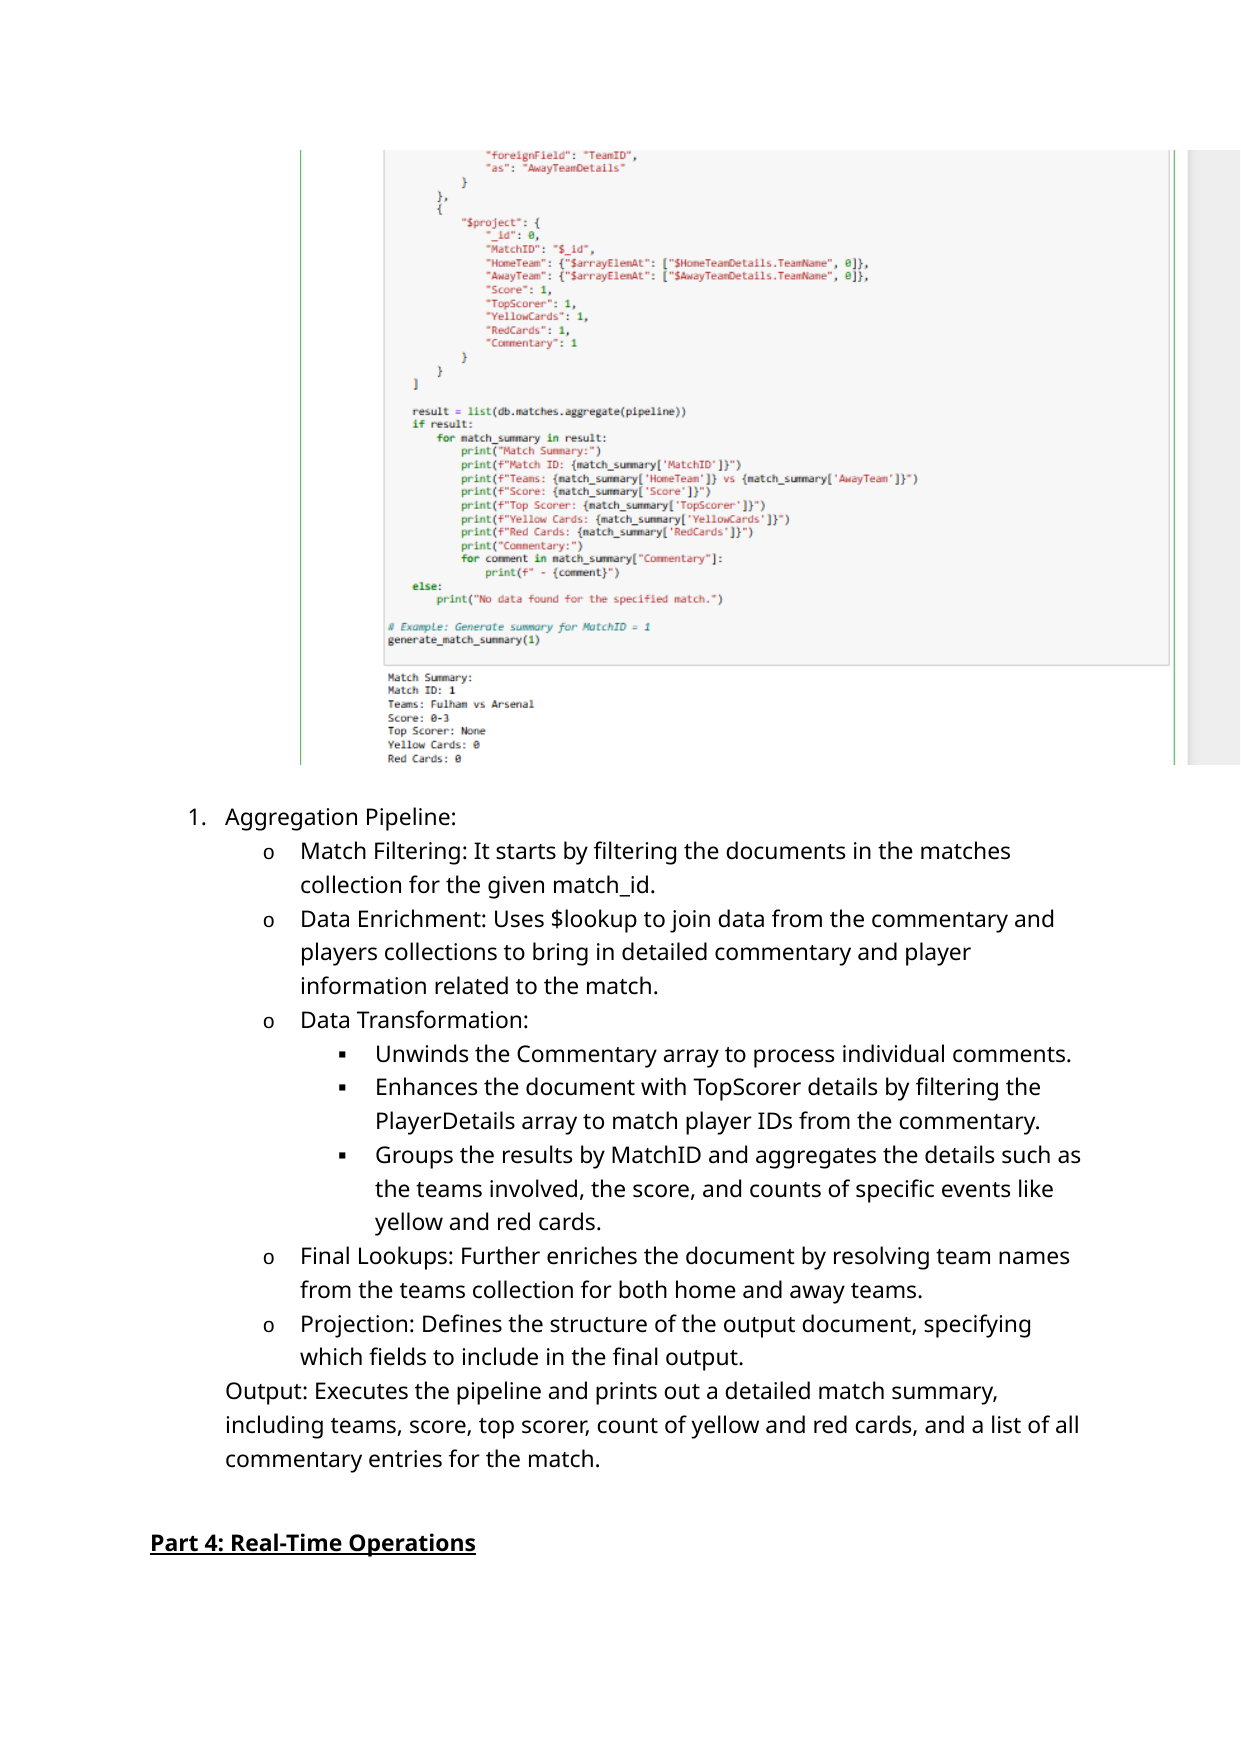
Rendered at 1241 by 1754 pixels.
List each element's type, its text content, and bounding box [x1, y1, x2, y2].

text Part 4: Real-Time Operations [150, 1527, 1090, 1558]
list Data Transformation: [262, 1004, 1090, 1035]
list Projection: Defines the structure of the output document, specifying which fields to include in the final output. [262, 1307, 1090, 1372]
list Unwinds the Commentary array to process individual comments. [337, 1037, 1090, 1069]
picture [300, 150, 1241, 765]
list Final Lookups: Further enriches the document by resolving team names from the teams collection for both home and away teams. [262, 1240, 1090, 1305]
list Groups the results by MatchID and aggregates the details such as the teams involved, the score, and counts of specific events like yellow and red cards. [337, 1139, 1090, 1237]
list Aggregation Pipeline: [187, 801, 1090, 832]
list Data Enrichment: Uses $lookup to join data from the commentary and players collections to bring in detailed commentary and player information related to the match. [262, 902, 1090, 1001]
list Output: Executes the pipeline and prints out a detailed match summary, including teams, score, top scorer, count of yellow and red cards, and a list of all commentary entries for the match. [225, 1375, 1090, 1474]
list Match Filtering: It starts by filtering the documents in the matches collection for the given match_id. [262, 835, 1090, 900]
list Enhances the document with TopScorer details by filtering the PlayerDetails array to match player IDs from the commentary. [337, 1071, 1090, 1136]
